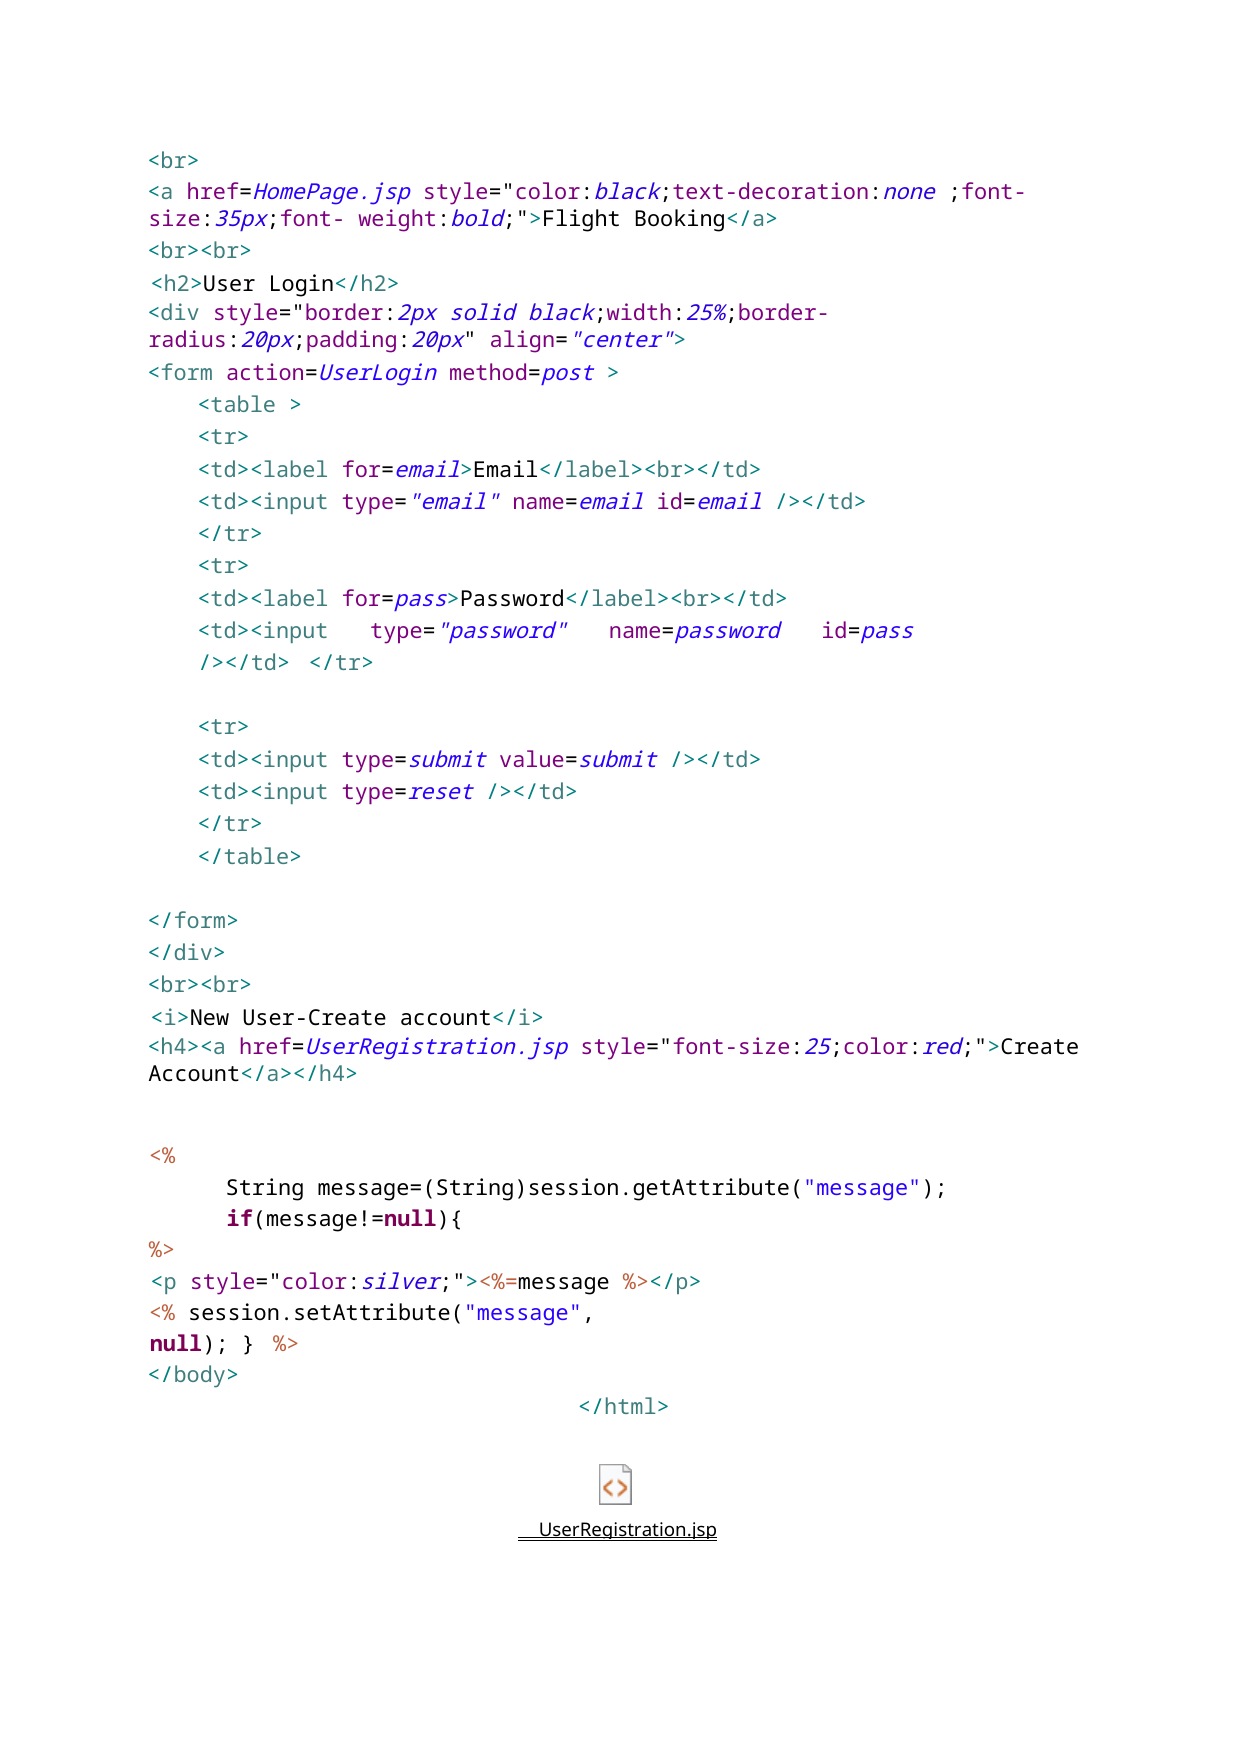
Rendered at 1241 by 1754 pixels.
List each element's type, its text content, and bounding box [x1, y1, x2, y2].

text <tr> [197, 550, 1105, 580]
text String message=(String)session.getAttribute("message"); if(message!=null){ [225, 1172, 1050, 1233]
text <% session.setAttribute("message", null); } %> [148, 1297, 683, 1358]
text <tr> [197, 421, 1105, 451]
text </form> [147, 905, 1105, 934]
text <br><br> [147, 969, 1105, 999]
text <% [149, 1140, 1105, 1170]
text <div style="border:2px solid black;width:25%;border-radius:20px;padding:20px" align="center"> [147, 299, 1105, 353]
text </tr> [197, 518, 1105, 548]
text <td><label for=email>Email</label><br></td> [197, 453, 1105, 483]
text <p style="color:silver;"><%=message %></p> [150, 1266, 1050, 1296]
text <br><br> [147, 236, 1105, 265]
text <br> [147, 146, 1105, 175]
text <a href=HomePage.jsp style="color:black;text-decoration:none ;font-size:35px;font- weight:bold;">Flight Booking</a> [147, 178, 1105, 232]
text <td><input type=submit value=submit /></td> [197, 744, 1105, 773]
text <tr> [197, 711, 1105, 741]
text </body> [147, 1359, 1105, 1389]
text <i>New User-Create account</i> [150, 1002, 1050, 1032]
text </table> [197, 841, 1105, 870]
text </html> [142, 1391, 1105, 1421]
picture [537, 1510, 751, 1533]
text <table > [197, 389, 1105, 419]
text </tr> [197, 808, 1105, 838]
text <form action=UserLogin method=post > [147, 357, 1105, 386]
text </div> [147, 937, 1105, 967]
text <h4><a href=UserRegistration.jsp style="font-size:25;color:red;">Create Account</a></h4> [147, 1033, 1105, 1087]
text <h2>User Login</h2> [150, 268, 1050, 298]
picture [599, 1464, 632, 1505]
text %> [149, 1234, 1105, 1264]
text <td><input type=reset /></td> [197, 776, 1105, 806]
text <td><input type="email" name=email id=email /></td> [197, 486, 1105, 516]
text <td><label for=pass>Password</label><br></td> [197, 583, 1105, 613]
text <td><input type="password" name=password id=pass /></td> </tr> [197, 615, 915, 677]
